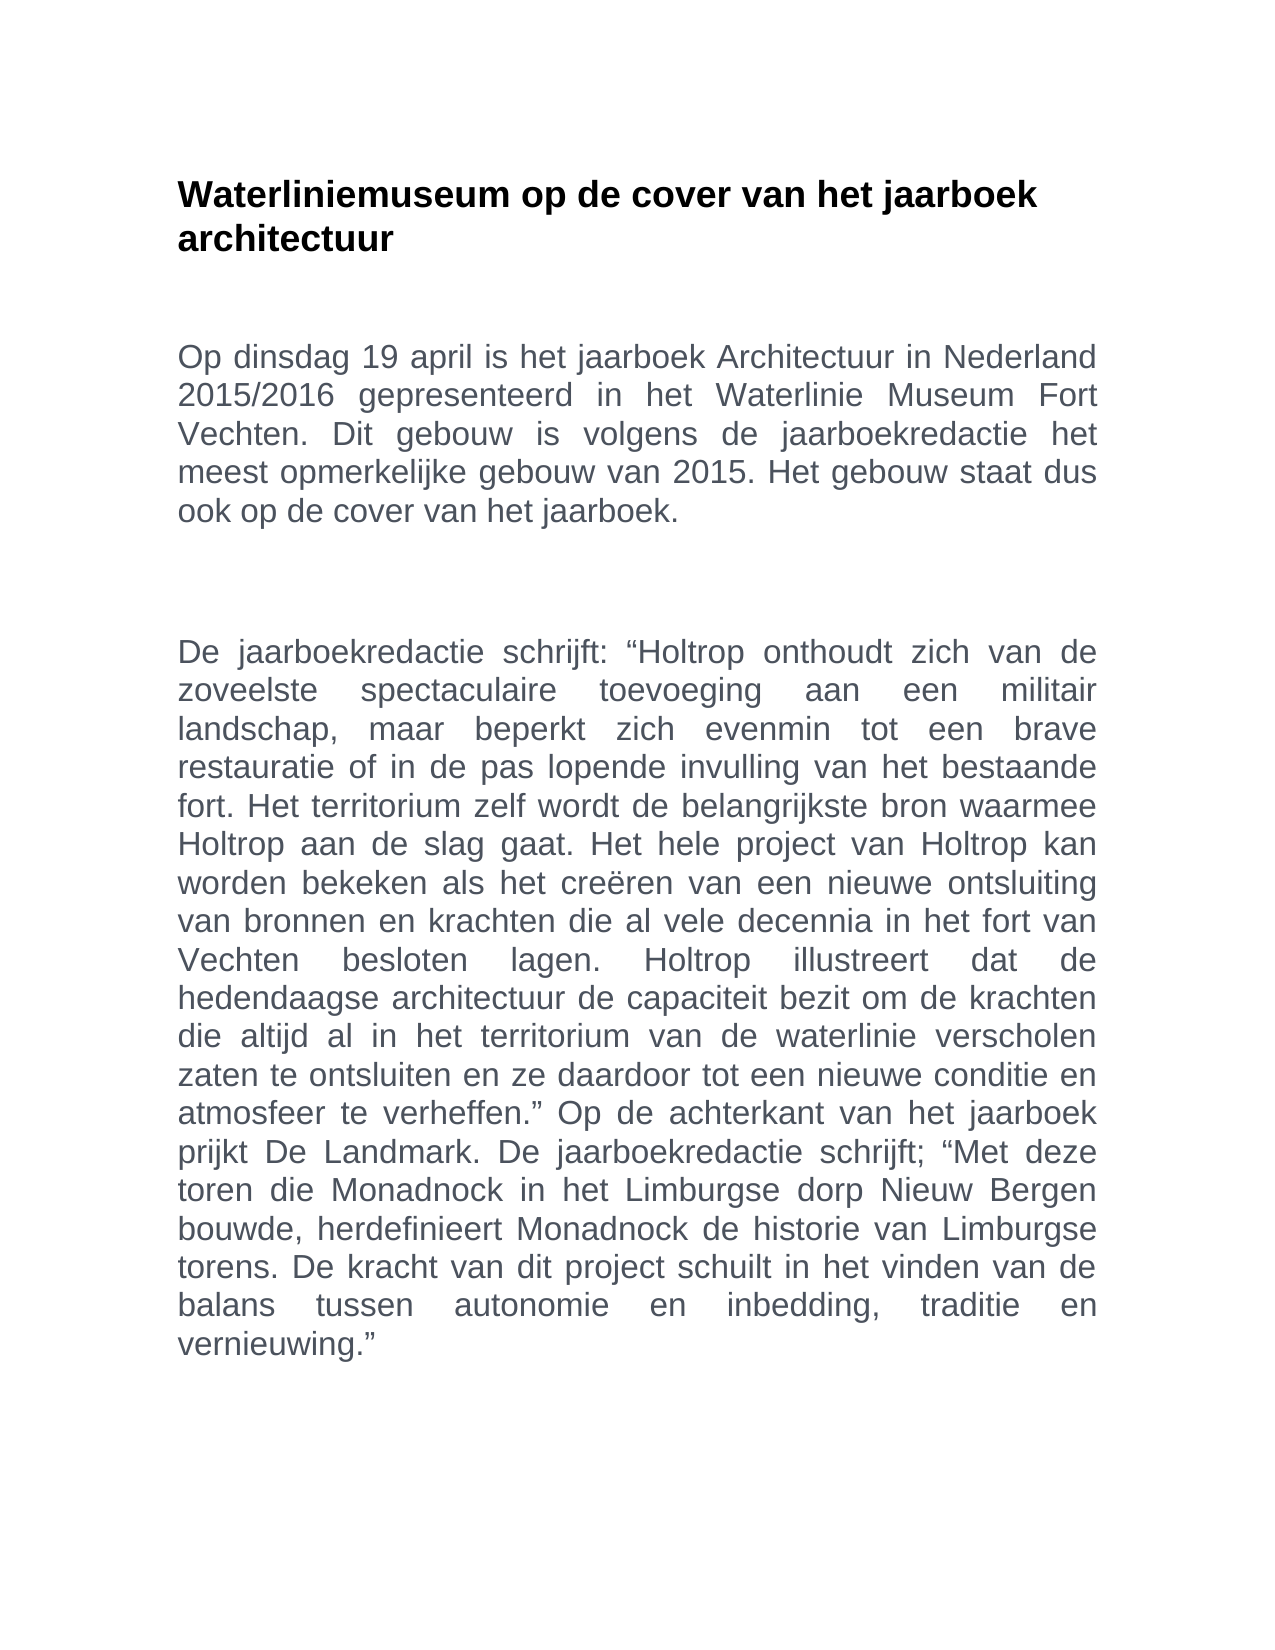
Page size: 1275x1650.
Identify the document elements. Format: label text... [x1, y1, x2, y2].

text Waterliniemuseum op de cover van het jaarboek architectuur [177, 173, 1098, 259]
text De jaarboekredactie schrijft: “Holtrop onthoudt zich van de zoveelste spectaculaire toevoeging aan een militair landschap, maar beperkt zich evenmin tot een brave restauratie of in de pas lopende invulling van het bestaande fort. Het territorium zelf wordt de belangrijkste bron waarmee Holtrop aan de slag gaat. Het hele project van Holtrop kan worden bekeken als het creëren van een nieuwe ontsluiting van bronnen en krachten die al vele decennia in het fort van Vechten besloten lagen. Holtrop illustreert dat de hedendaagse architectuur de capaciteit bezit om de krachten die altijd al in het territorium van de waterlinie verscholen zaten te ontsluiten en ze daardoor tot een nieuwe conditie en atmosfeer te verheffen.” Op de achterkant van het jaarboek prijkt De Landmark. De jaarboekredactie schrijft; “Met deze toren die Monadnock in het Limburgse dorp Nieuw Bergen bouwde, herdefinieert Monadnock de historie van Limburgse torens. De kracht van dit project schuilt in het vinden van de balans tussen autonomie en inbedding, traditie en vernieuwing.” [177, 632, 1098, 1362]
text Op dinsdag 19 april is het jaarboek Architectuur in Nederland 2015/2016 gepresenteerd in het Waterlinie Museum Fort Vechten. Dit gebouw is volgens de jaarboekredactie het meest opmerkelijke gebouw van 2015. Het gebouw staat dus ook op de cover van het jaarboek. [177, 337, 1098, 529]
